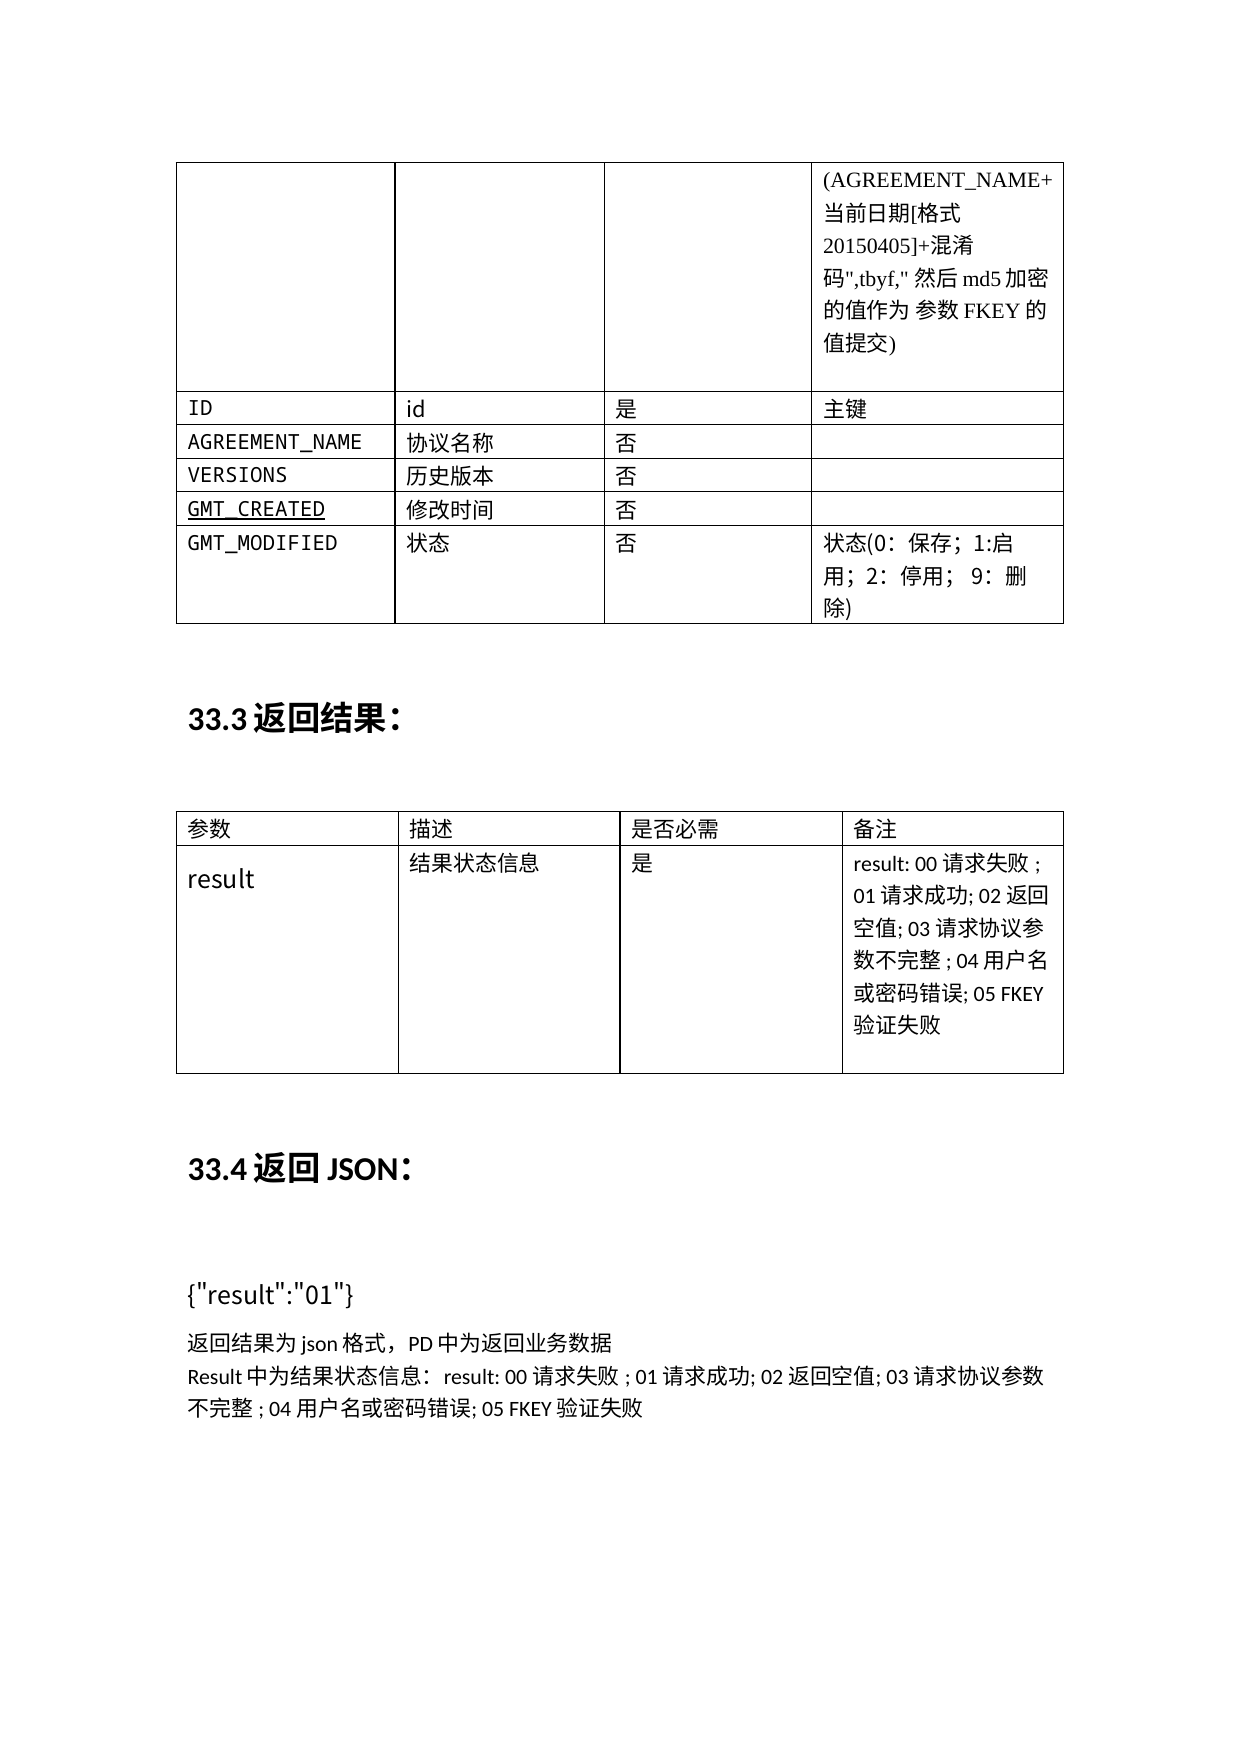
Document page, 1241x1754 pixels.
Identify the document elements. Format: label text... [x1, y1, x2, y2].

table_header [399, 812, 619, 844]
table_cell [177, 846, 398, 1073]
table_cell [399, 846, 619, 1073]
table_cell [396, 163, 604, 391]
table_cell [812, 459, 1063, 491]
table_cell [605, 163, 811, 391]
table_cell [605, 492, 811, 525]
text Result中为结果状态信息：result: 00 请求失败 ; 01 请求成功; 02 返回空值; 03 请求协议参数不完整 ; 04 用户名或密码错误; 05 FKEY验证失败 [187, 1358, 1053, 1423]
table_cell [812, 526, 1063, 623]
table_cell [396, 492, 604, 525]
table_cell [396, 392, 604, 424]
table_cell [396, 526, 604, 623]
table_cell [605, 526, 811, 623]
subtitle 33.3返回结果： [187, 684, 1053, 749]
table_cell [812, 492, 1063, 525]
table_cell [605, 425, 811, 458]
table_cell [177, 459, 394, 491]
text {"result":"01"} [187, 1261, 1053, 1326]
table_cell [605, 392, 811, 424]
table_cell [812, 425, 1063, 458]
text 返回结果为json格式，PD中为返回业务数据 [187, 1326, 1053, 1358]
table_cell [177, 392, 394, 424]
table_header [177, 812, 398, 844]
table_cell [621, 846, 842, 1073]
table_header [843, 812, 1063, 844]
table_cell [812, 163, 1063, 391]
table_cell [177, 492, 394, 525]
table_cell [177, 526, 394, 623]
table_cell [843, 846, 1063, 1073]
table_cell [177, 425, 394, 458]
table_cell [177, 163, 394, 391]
subtitle 33.4返回JSON： [187, 1134, 1053, 1199]
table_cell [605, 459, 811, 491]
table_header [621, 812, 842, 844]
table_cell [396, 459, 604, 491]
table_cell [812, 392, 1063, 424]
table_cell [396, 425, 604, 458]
